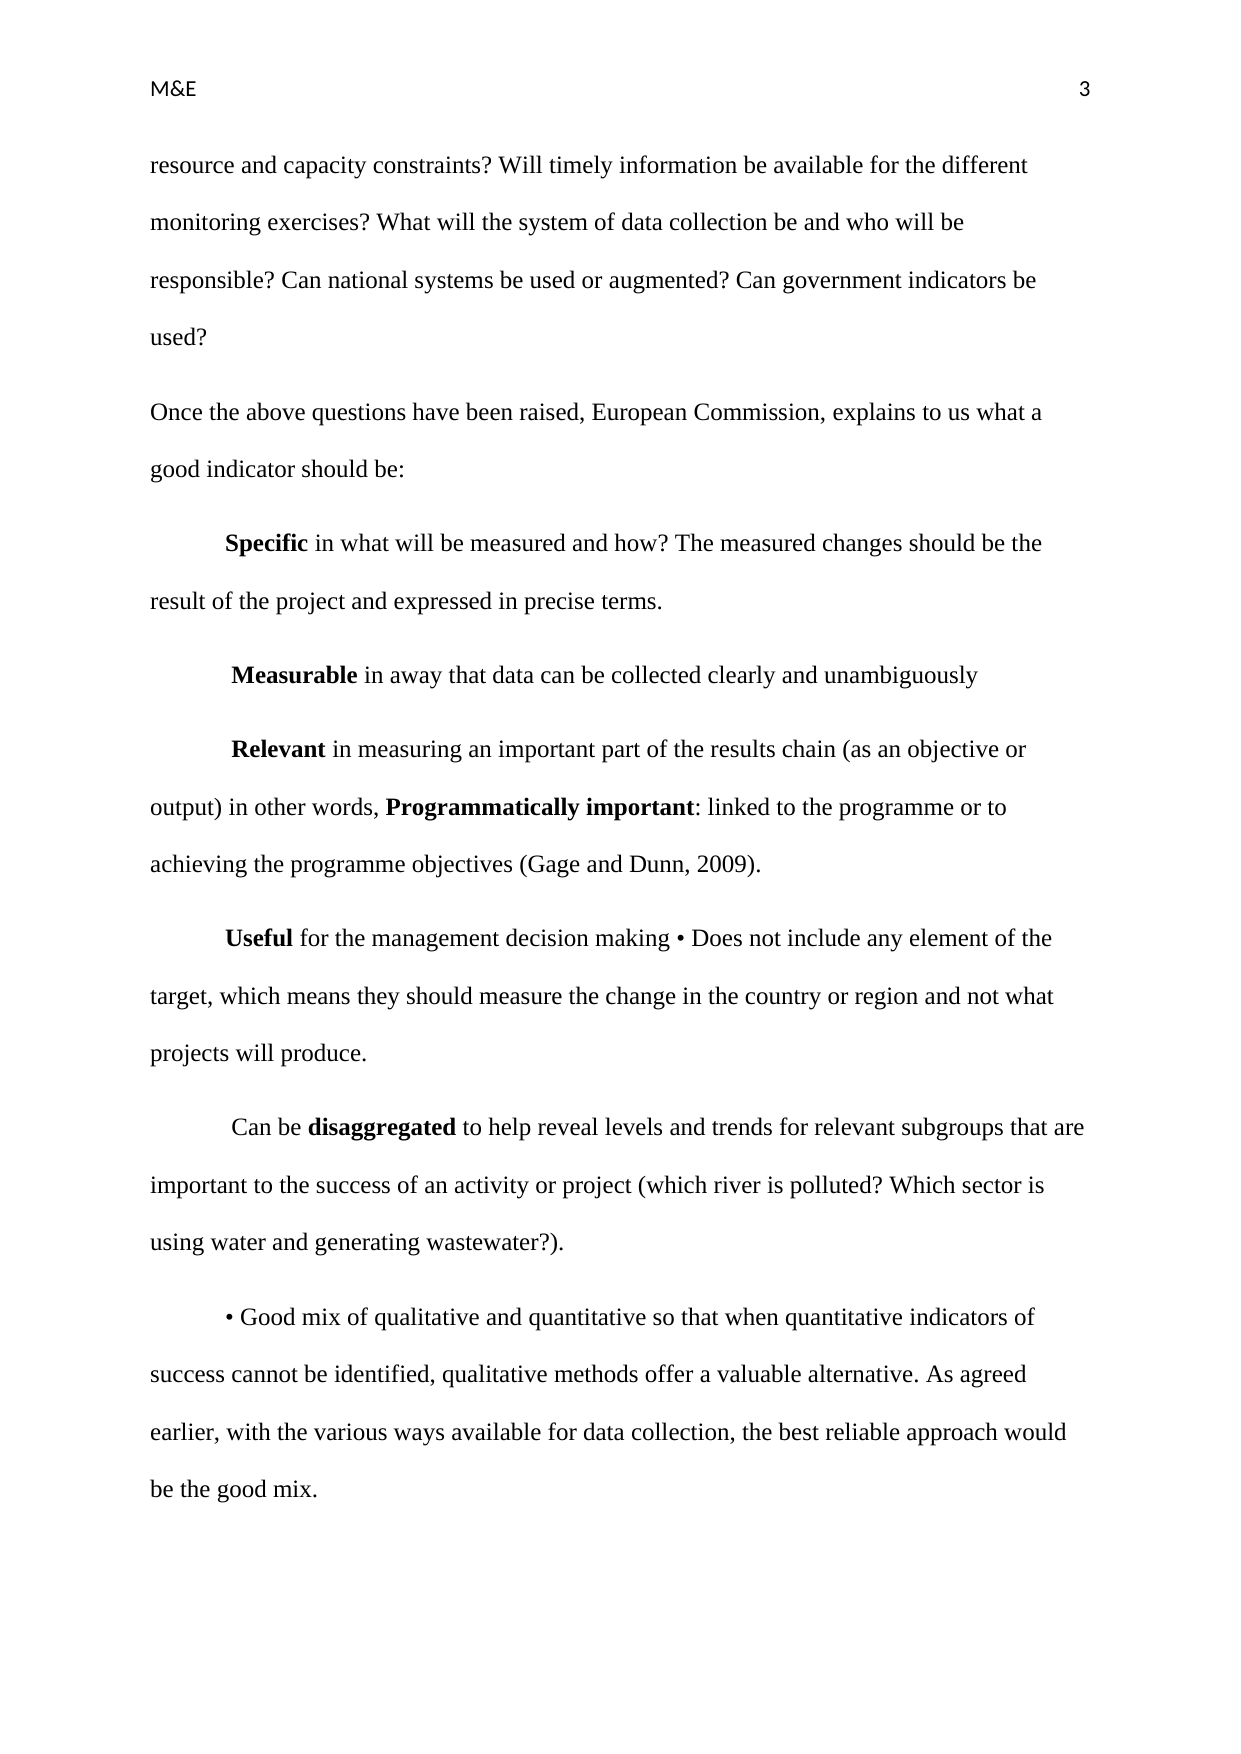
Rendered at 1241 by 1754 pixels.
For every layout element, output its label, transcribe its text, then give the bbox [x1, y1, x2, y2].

text Specific in what will be measured and how? The measured changes should be the result of the project and expressed in precise terms. [150, 528, 1090, 614]
text Useful for the management decision making • Does not include any element of the target, which means they should measure the change in the country or region and not what projects will produce. [150, 923, 1090, 1067]
text Measurable in away that data can be collected clearly and unambiguously [150, 660, 1090, 689]
text Can be disaggregated to help reveal levels and trends for relevant subgroups that are important to the success of an activity or project (which river is polluted? Which sector is using water and generating wastewater?). [150, 1112, 1090, 1256]
text Relevant in measuring an important part of the results chain (as an objective or output) in other words, Programmatically important: linked to the programme or to achieving the programme objectives (Gage and Dunn, 2009). [150, 734, 1090, 878]
text • Good mix of qualitative and quantitative so that when quantitative indicators of success cannot be identified, qualitative methods offer a valuable alternative. As agreed earlier, with the various ways available for data collection, the best reliable approach would be the good mix. [150, 1302, 1090, 1503]
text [150, 150, 1090, 351]
text Once the above questions have been raised, European Commission, explains to us what a good indicator should be: [150, 397, 1090, 483]
